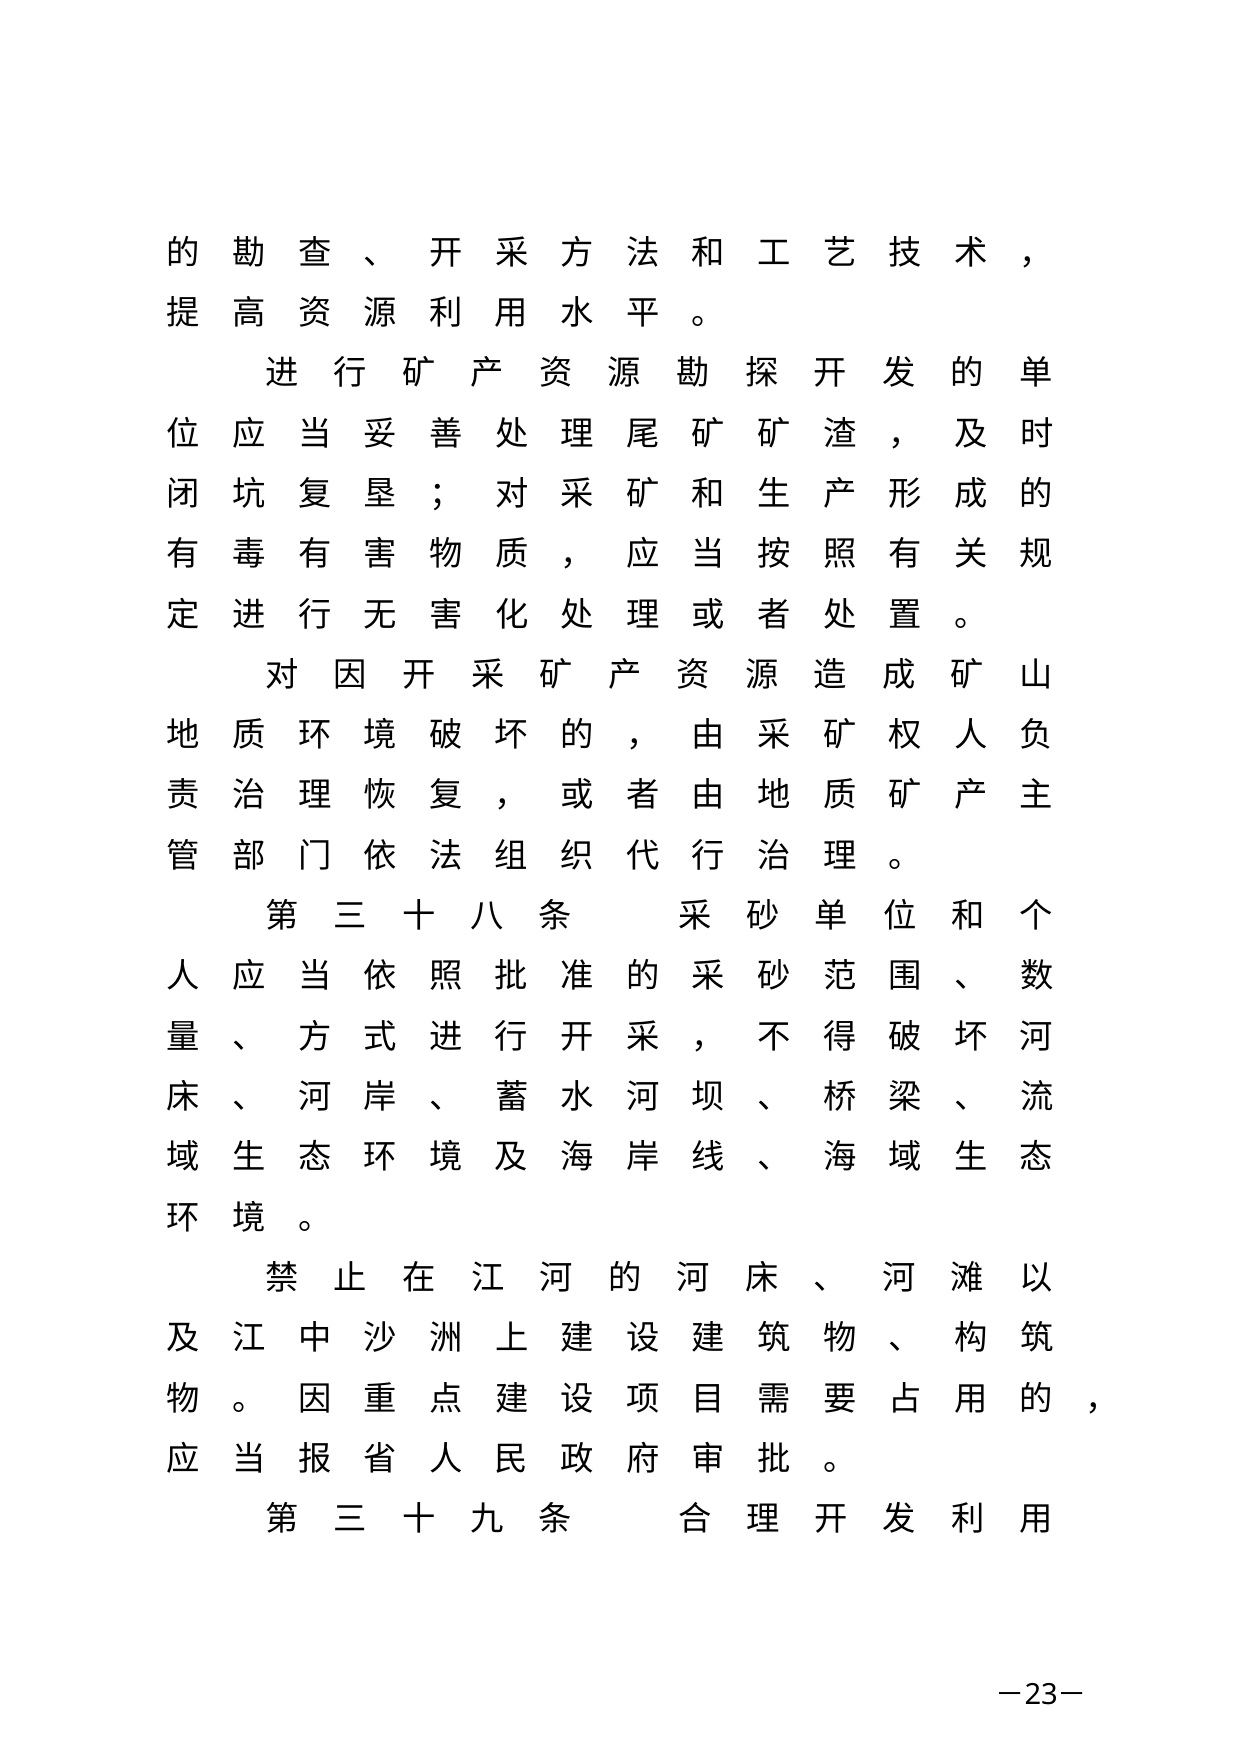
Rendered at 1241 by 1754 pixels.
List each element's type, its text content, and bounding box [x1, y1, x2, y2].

text 第三十八条 采砂单位和个人应当依照批准的采砂范围、数量、方式进行开采，不得破坏河床、河岸、蓄水河坝、桥梁、流域生态环境及海岸线、海域生态环境。 [167, 883, 1085, 1245]
text 禁止在江河的河床、河滩以及江中沙洲上建设建筑物、构筑物。因重点建设项目需要占用的，应当报省人民政府审批。 [167, 1245, 1085, 1486]
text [167, 219, 1085, 340]
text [167, 1486, 1085, 1546]
text 进行矿产资源勘探开发的单位应当妥善处理尾矿矿渣，及时闭坑复垦；对采矿和生产形成的有毒有害物质，应当按照有关规定进行无害化处理或者处置。 [167, 340, 1085, 642]
text 对因开采矿产资源造成矿山地质环境破坏的，由采矿权人负责治理恢复，或者由地质矿产主管部门依法组织代行治理。 [167, 642, 1085, 883]
